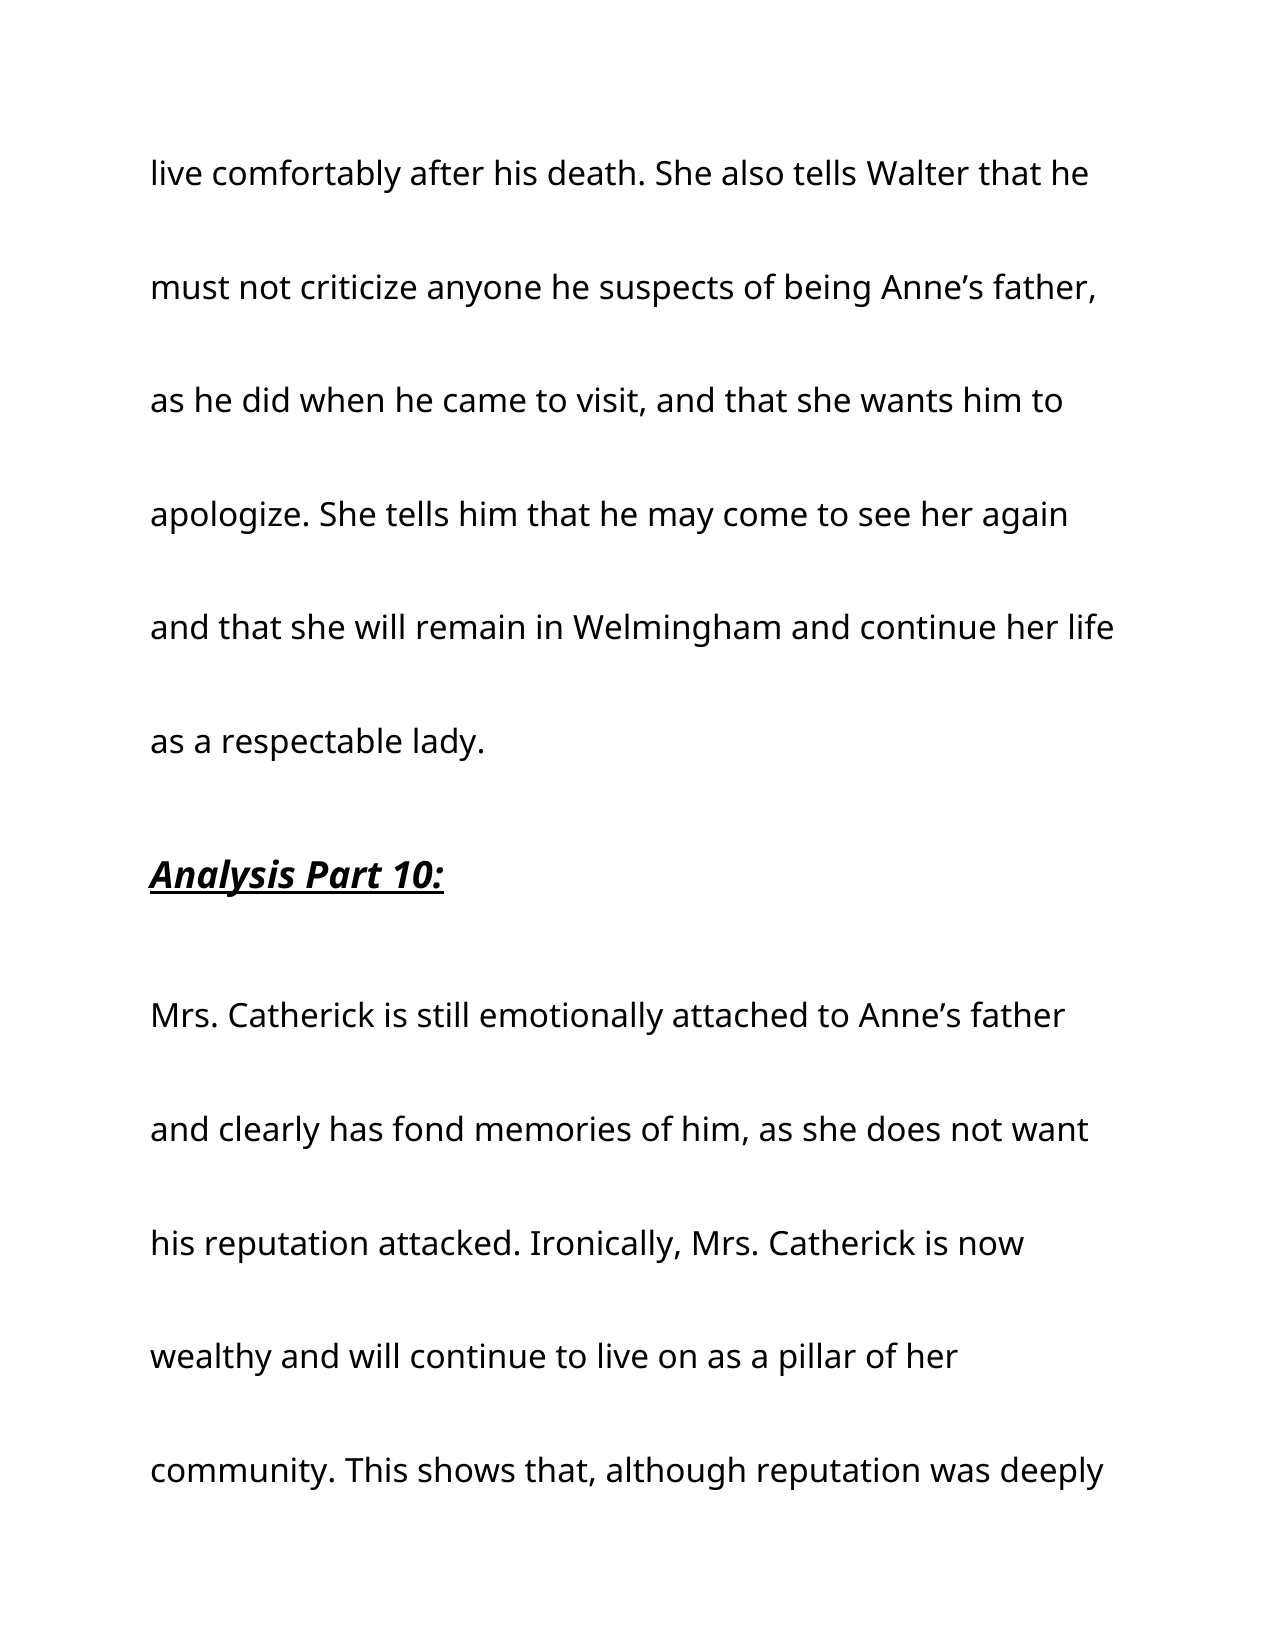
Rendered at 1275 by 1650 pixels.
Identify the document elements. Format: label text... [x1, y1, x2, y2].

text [150, 992, 1125, 1492]
text Analysis Part 10: [150, 848, 1125, 899]
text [150, 150, 1125, 763]
